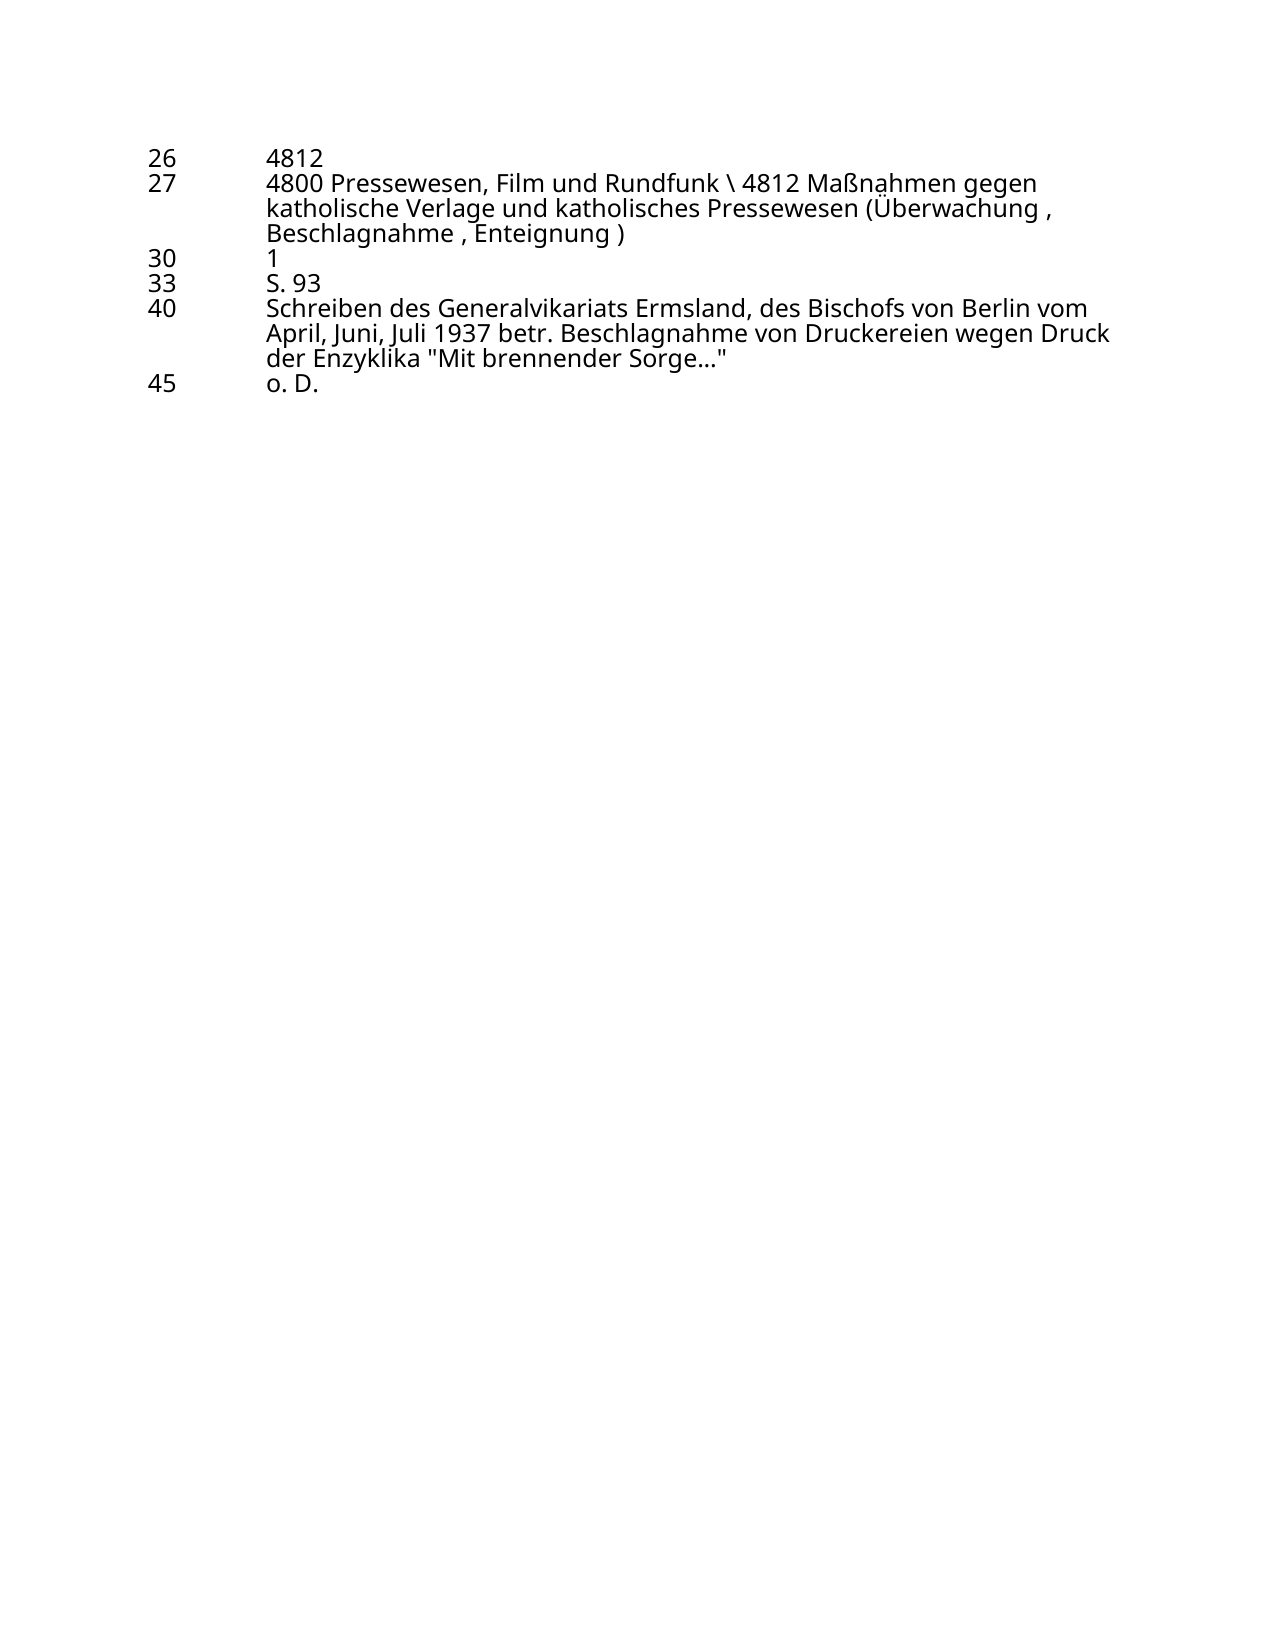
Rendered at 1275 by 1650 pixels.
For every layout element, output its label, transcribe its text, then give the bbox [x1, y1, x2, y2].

text 33 S. 93 [148, 273, 1127, 298]
text 45 o. D. [148, 373, 1127, 398]
text 27 4800 Pressewesen, Film und Rundfunk \ 4812 Maßnahmen gegen s[2{katholische} 1{Verlage}]s und s[2{katholisches} 1{Pressewesen}]s (s[Überwachung <Verlage, Presse>]s, s[Beschlagnahme <Verlage, Presse>]s, s[Enteignung <Verlage, Presse>]s) [148, 173, 1127, 248]
text 30 1 [148, 248, 1127, 273]
text 40 Schreiben des k[1{Generalvikariat}s 2{o[Ermsland]o}]k, des Bischofs von o[Berlin]o vom z[April, Juni, Juli 1937]z betr. s[Beschlagnahme von s[Druckerei]sen]s wegen Druck der t[2{s[Enzyklika]s} "1{Mit brennender Sorge...}]t" [148, 298, 1127, 373]
text 26 4812 [148, 148, 1127, 173]
